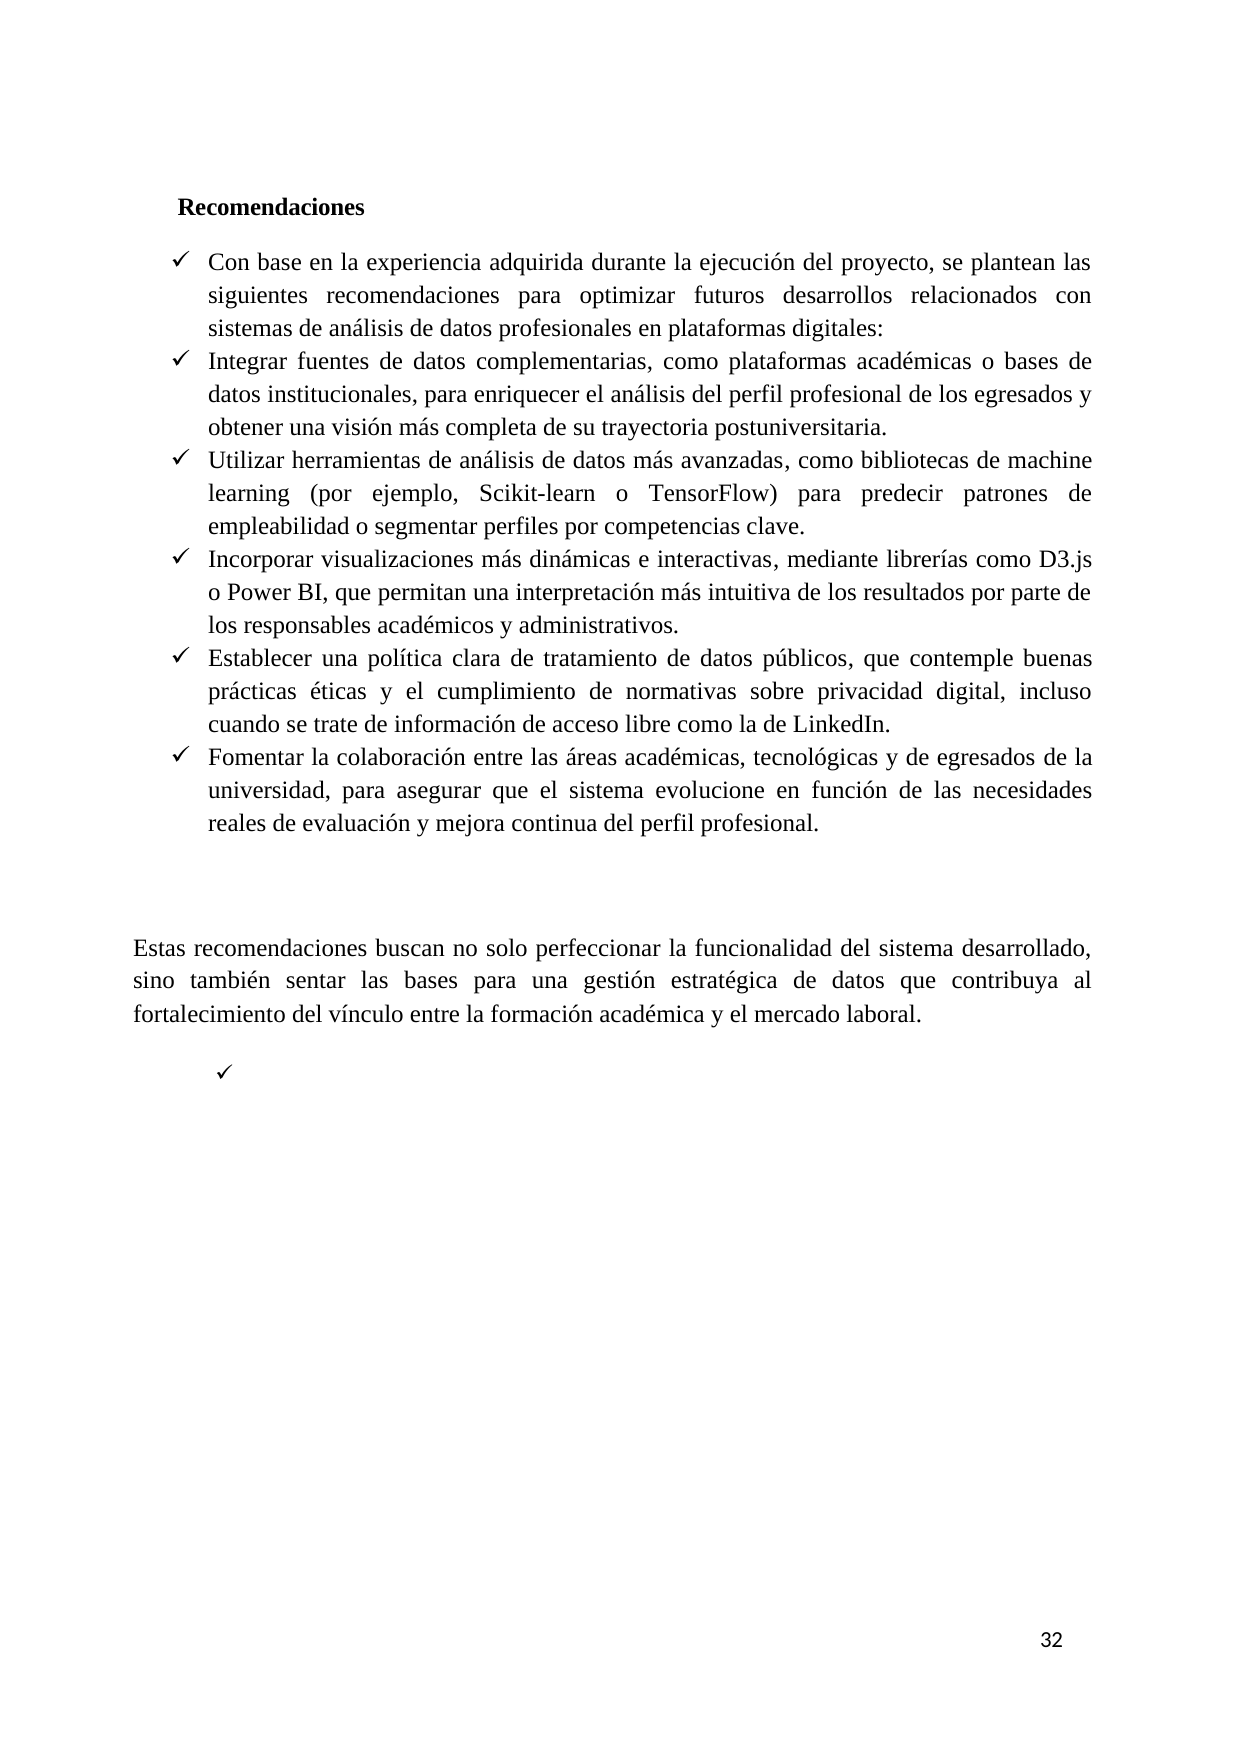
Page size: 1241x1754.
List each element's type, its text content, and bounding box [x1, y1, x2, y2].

list Con base en la experiencia adquirida durante la ejecución del proyecto, se plantean las siguientes recomendaciones para optimizar futuros desarrollos relacionados con sistemas de análisis de datos profesionales en plataformas digitales: [170, 247, 1093, 342]
subtitle Recomendaciones [177, 192, 1093, 221]
list Establecer una política clara de tratamiento de datos públicos, que contemple buenas prácticas éticas y el cumplimiento de normativas sobre privacidad digital, incluso cuando se trate de información de acceso libre como la de LinkedIn. [170, 643, 1093, 738]
list Incorporar visualizaciones más dinámicas e interactivas, mediante librerías como D3.js o Power BI, que permitan una interpretación más intuitiva de los resultados por parte de los responsables académicos y administrativos. [170, 544, 1093, 639]
list Integrar fuentes de datos complementarias, como plataformas académicas o bases de datos institucionales, para enriquecer el análisis del perfil profesional de los egresados y obtener una visión más completa de su trayectoria postuniversitaria. [170, 346, 1093, 441]
text Estas recomendaciones buscan no solo perfeccionar la funcionalidad del sistema desarrollado, sino también sentar las bases para una gestión estratégica de datos que contribuya al fortalecimiento del vínculo entre la formación académica y el mercado laboral. [133, 933, 1093, 1027]
list Fomentar la colaboración entre las áreas académicas, tecnológicas y de egresados de la universidad, para asegurar que el sistema evolucione en función de las necesidades reales de evaluación y mejora continua del perfil profesional. [170, 742, 1093, 837]
list Utilizar herramientas de análisis de datos más avanzadas, como bibliotecas de machine learning (por ejemplo, Scikit-learn o TensorFlow) para predecir patrones de empleabilidad o segmentar perfiles por competencias clave. [170, 445, 1093, 540]
